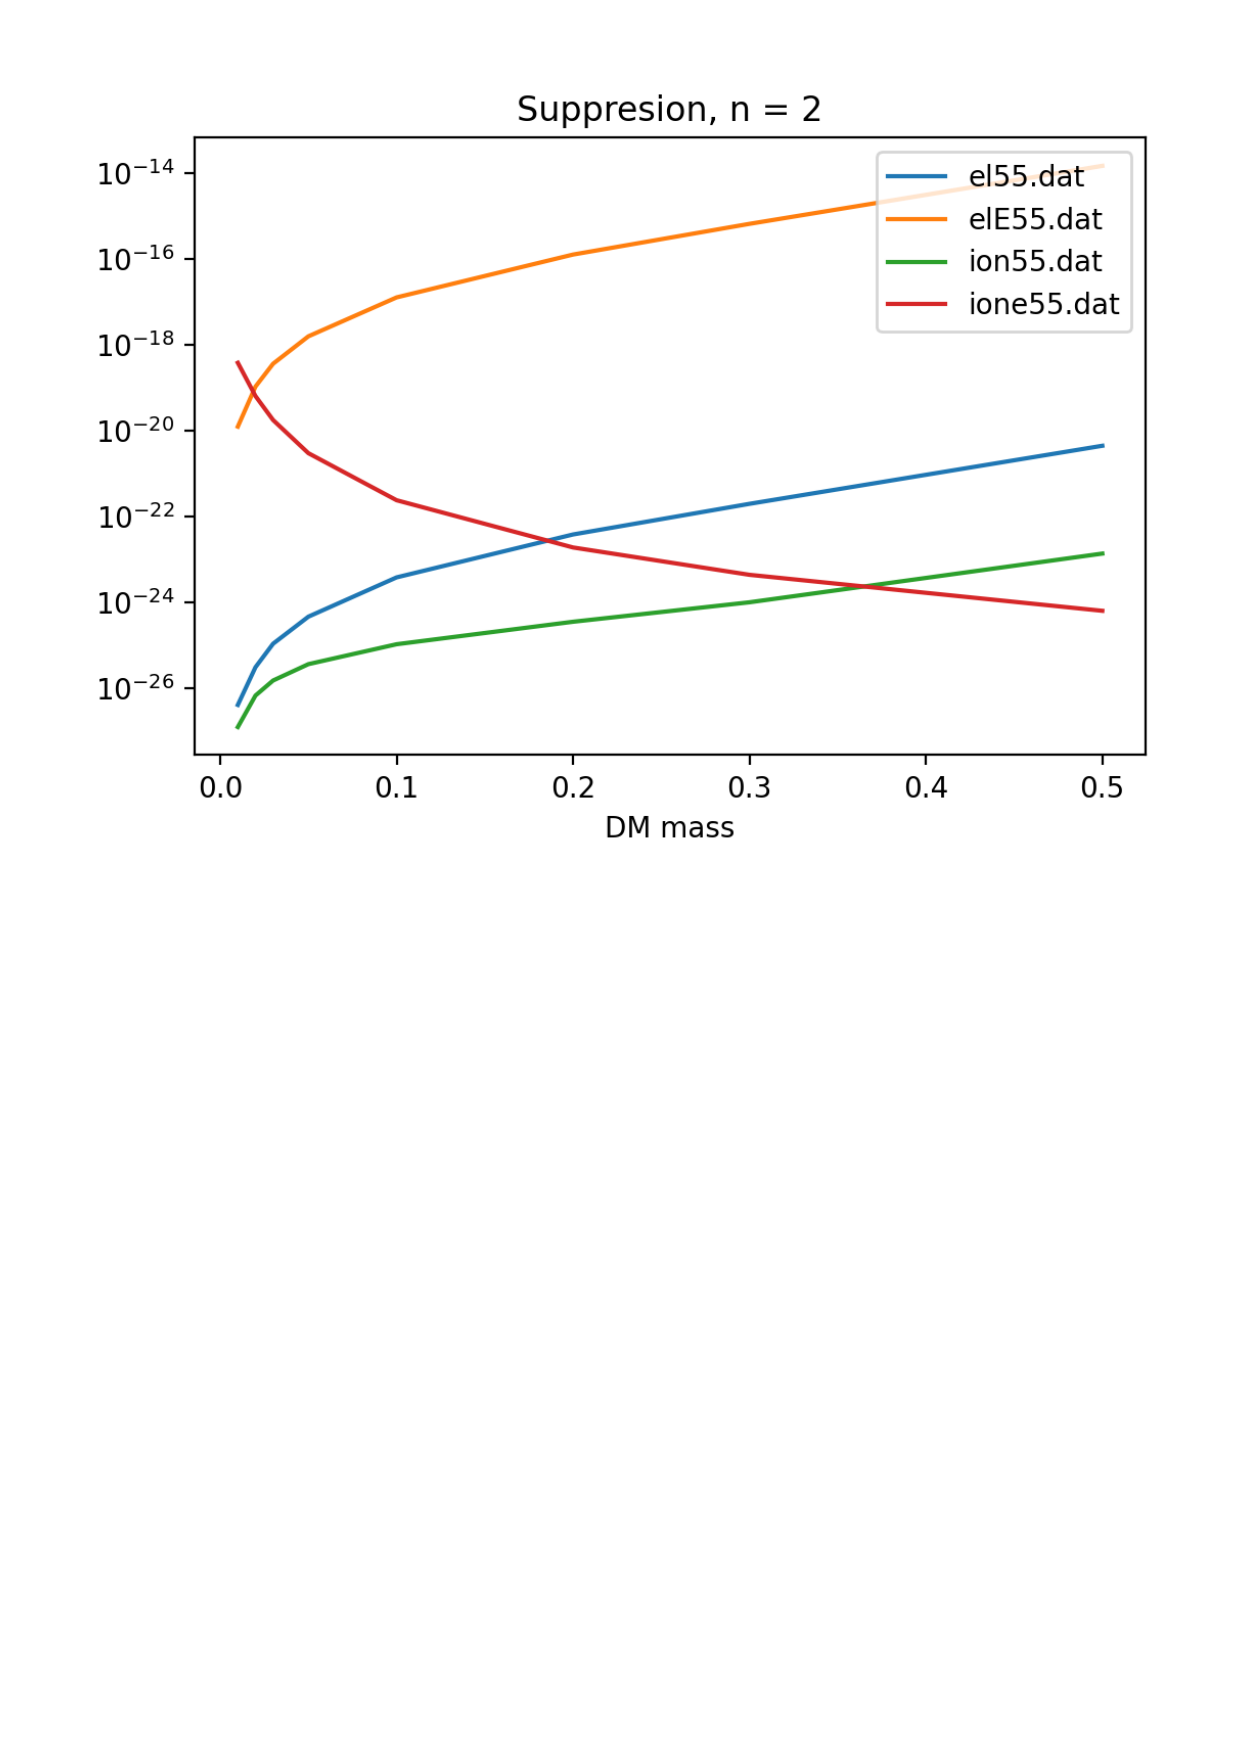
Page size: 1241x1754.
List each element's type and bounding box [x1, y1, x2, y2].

picture [75, 75, 1165, 864]
